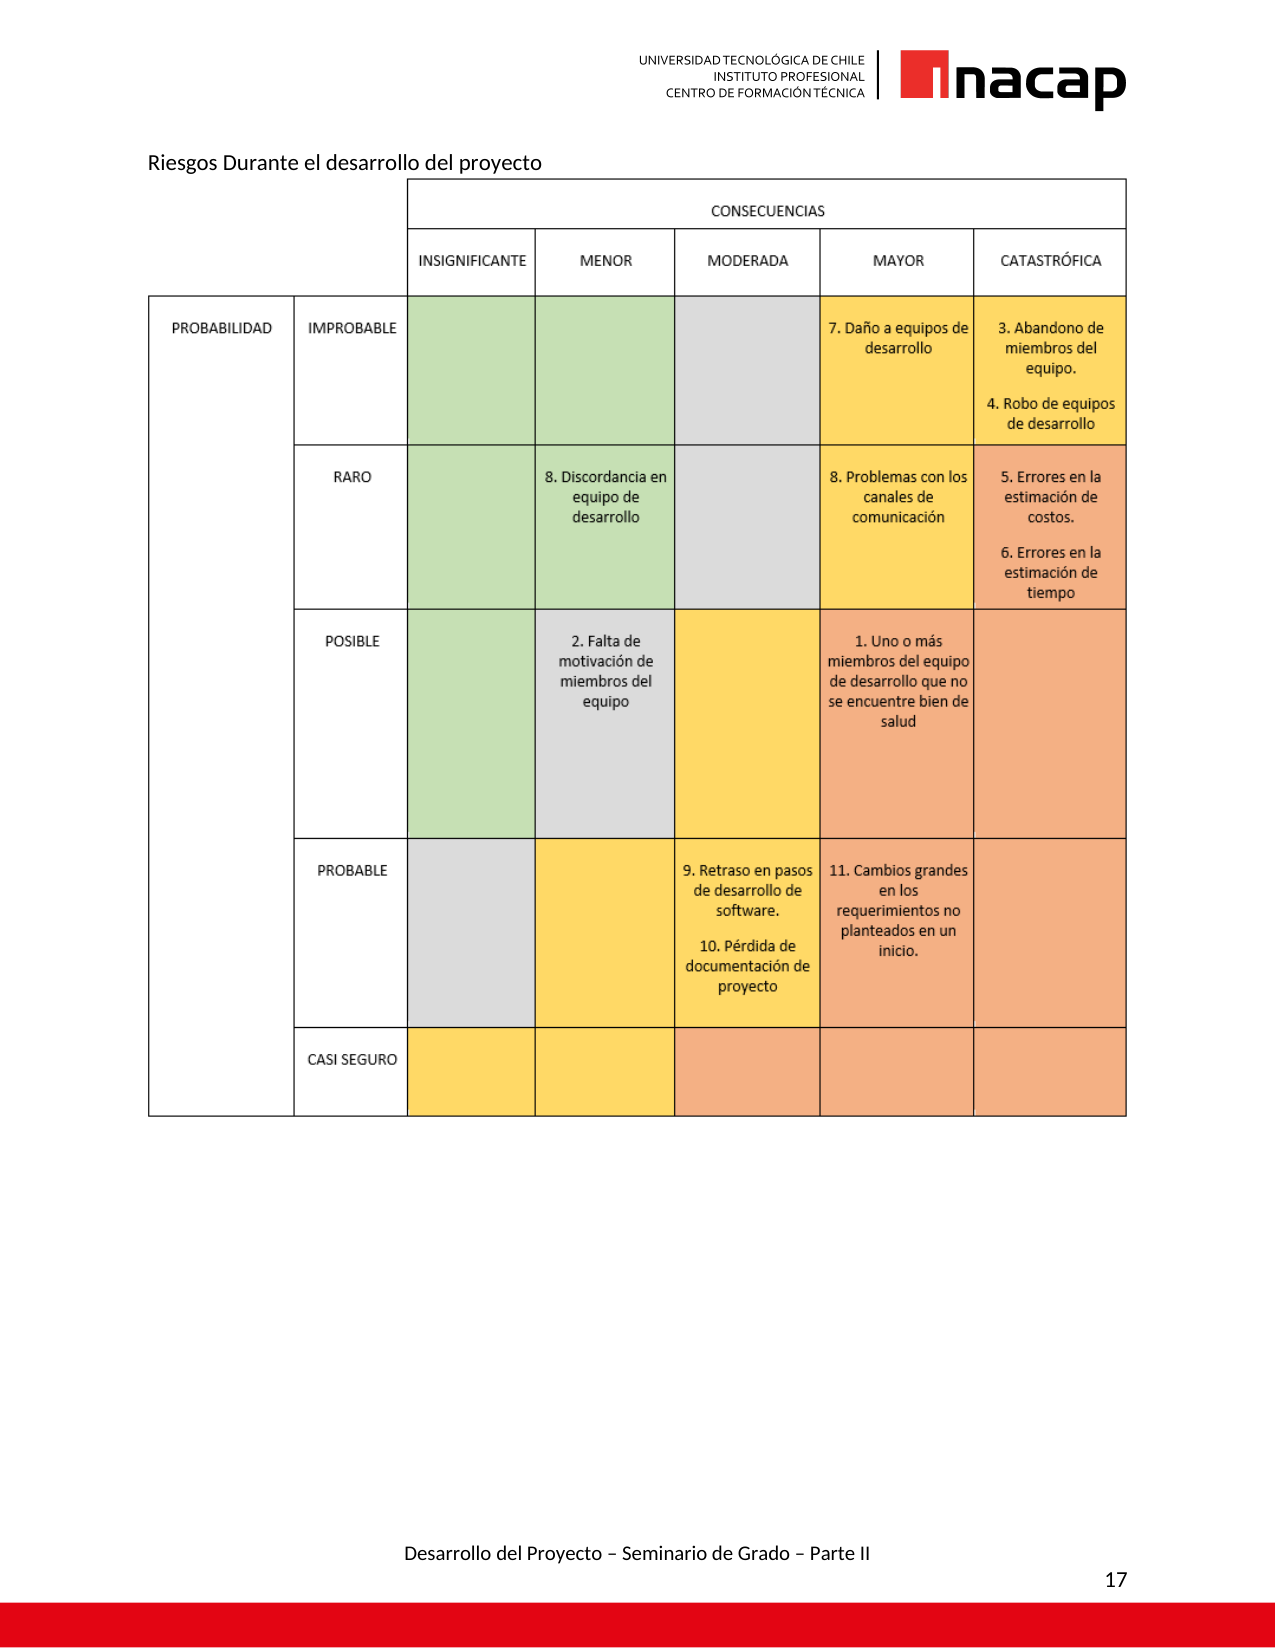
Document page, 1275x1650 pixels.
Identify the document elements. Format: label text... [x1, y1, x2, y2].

list Riesgos Durante el desarrollo del proyecto [148, 148, 1127, 175]
picture [147, 175, 1128, 1118]
picture [636, 46, 1128, 112]
